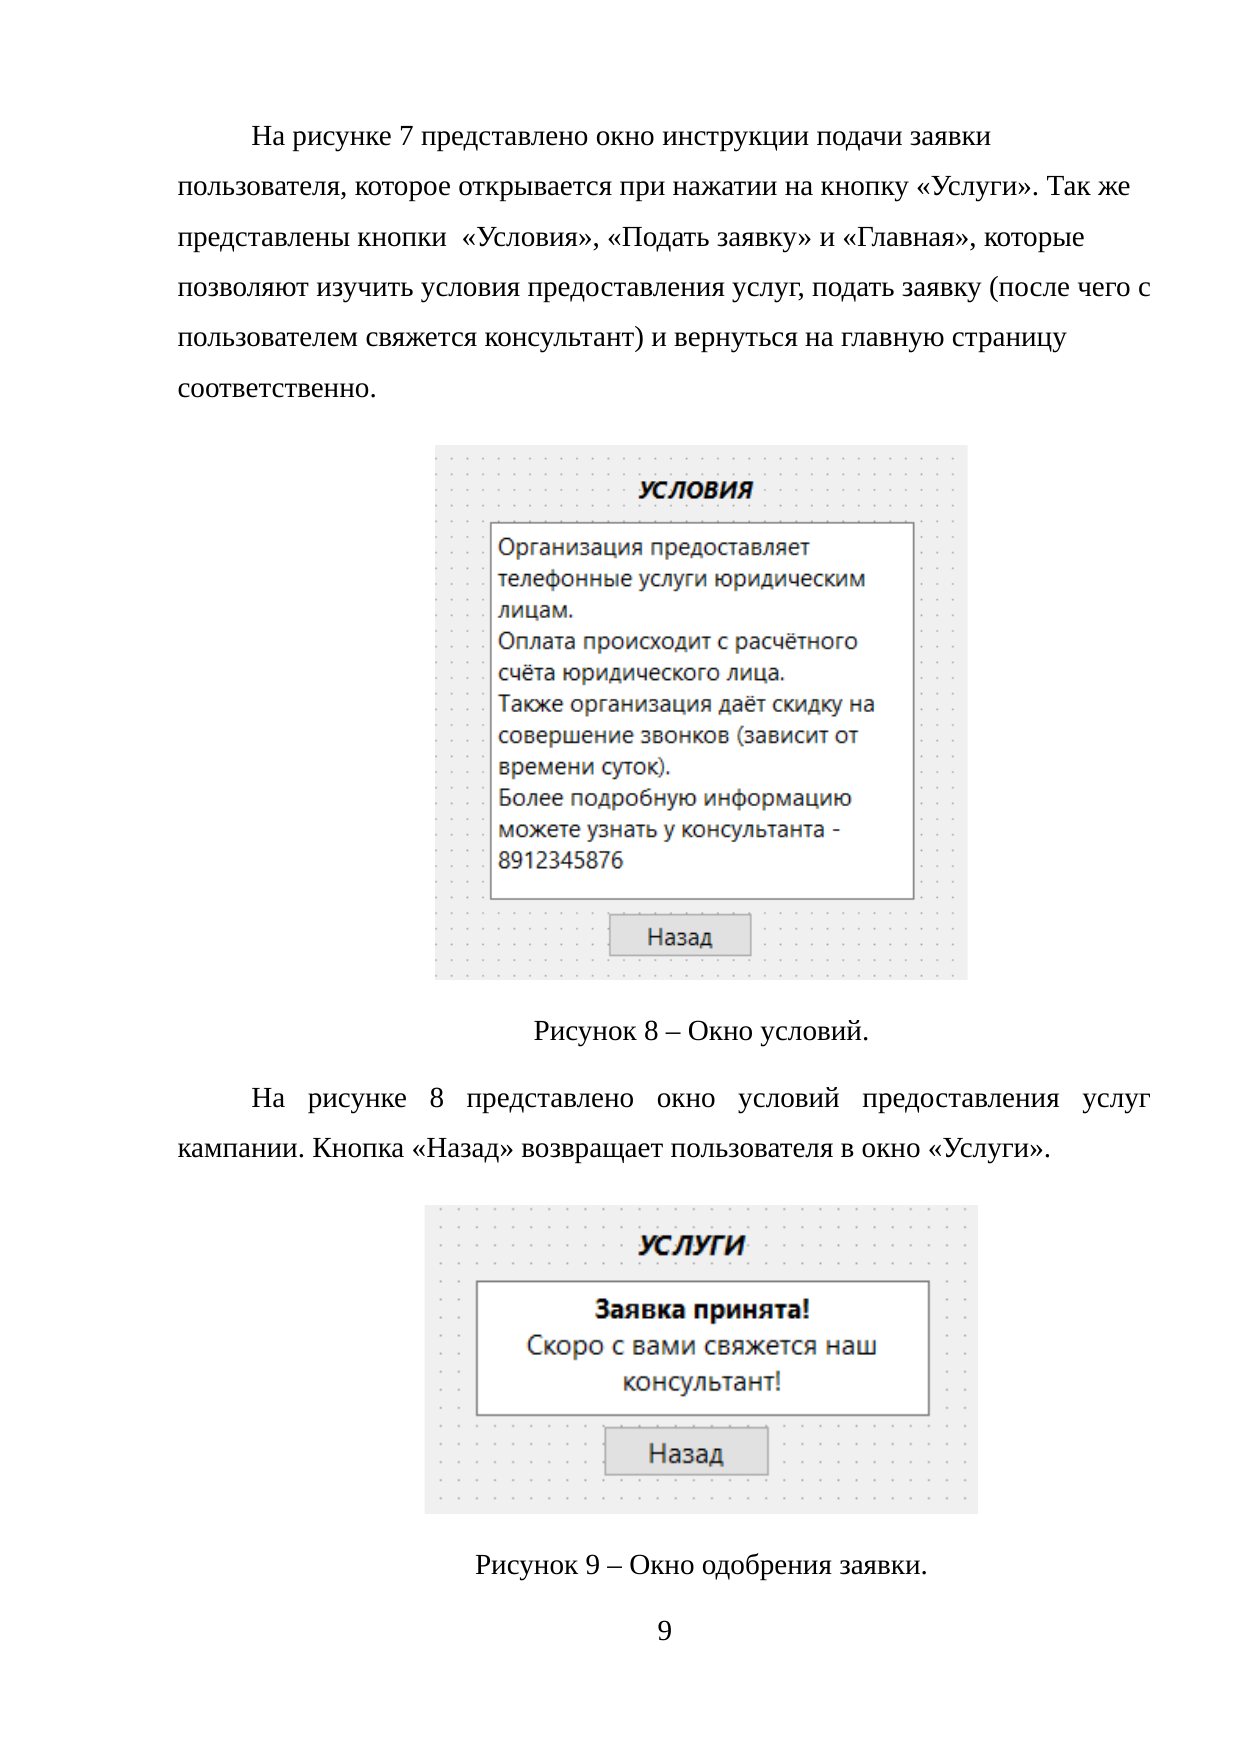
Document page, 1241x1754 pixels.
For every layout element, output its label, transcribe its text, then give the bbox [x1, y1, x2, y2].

text На рисунке 8 представлено окно условий предоставления услуг кампании. Кнопка «Назад» возвращает пользователя в окно «Услуги». [177, 1080, 1152, 1164]
picture [424, 1205, 979, 1514]
picture [435, 445, 968, 980]
text Рисунок 8 – Окно условий. [177, 1013, 1152, 1046]
text Рисунок 9 – Окно одобрения заявки. [177, 1547, 1152, 1581]
text На рисунке 7 представлено окно инструкции подачи заявки пользователя, которое открывается при нажатии на кнопку «Услуги». Так же представлены кнопки «Условия», «Подать заявку» и «Главная», которые позволяют изучить условия предоставления услуг, подать заявку (после чего с пользователем свяжется консультант) и вернуться на главную страницу соответственно. [177, 118, 1152, 403]
